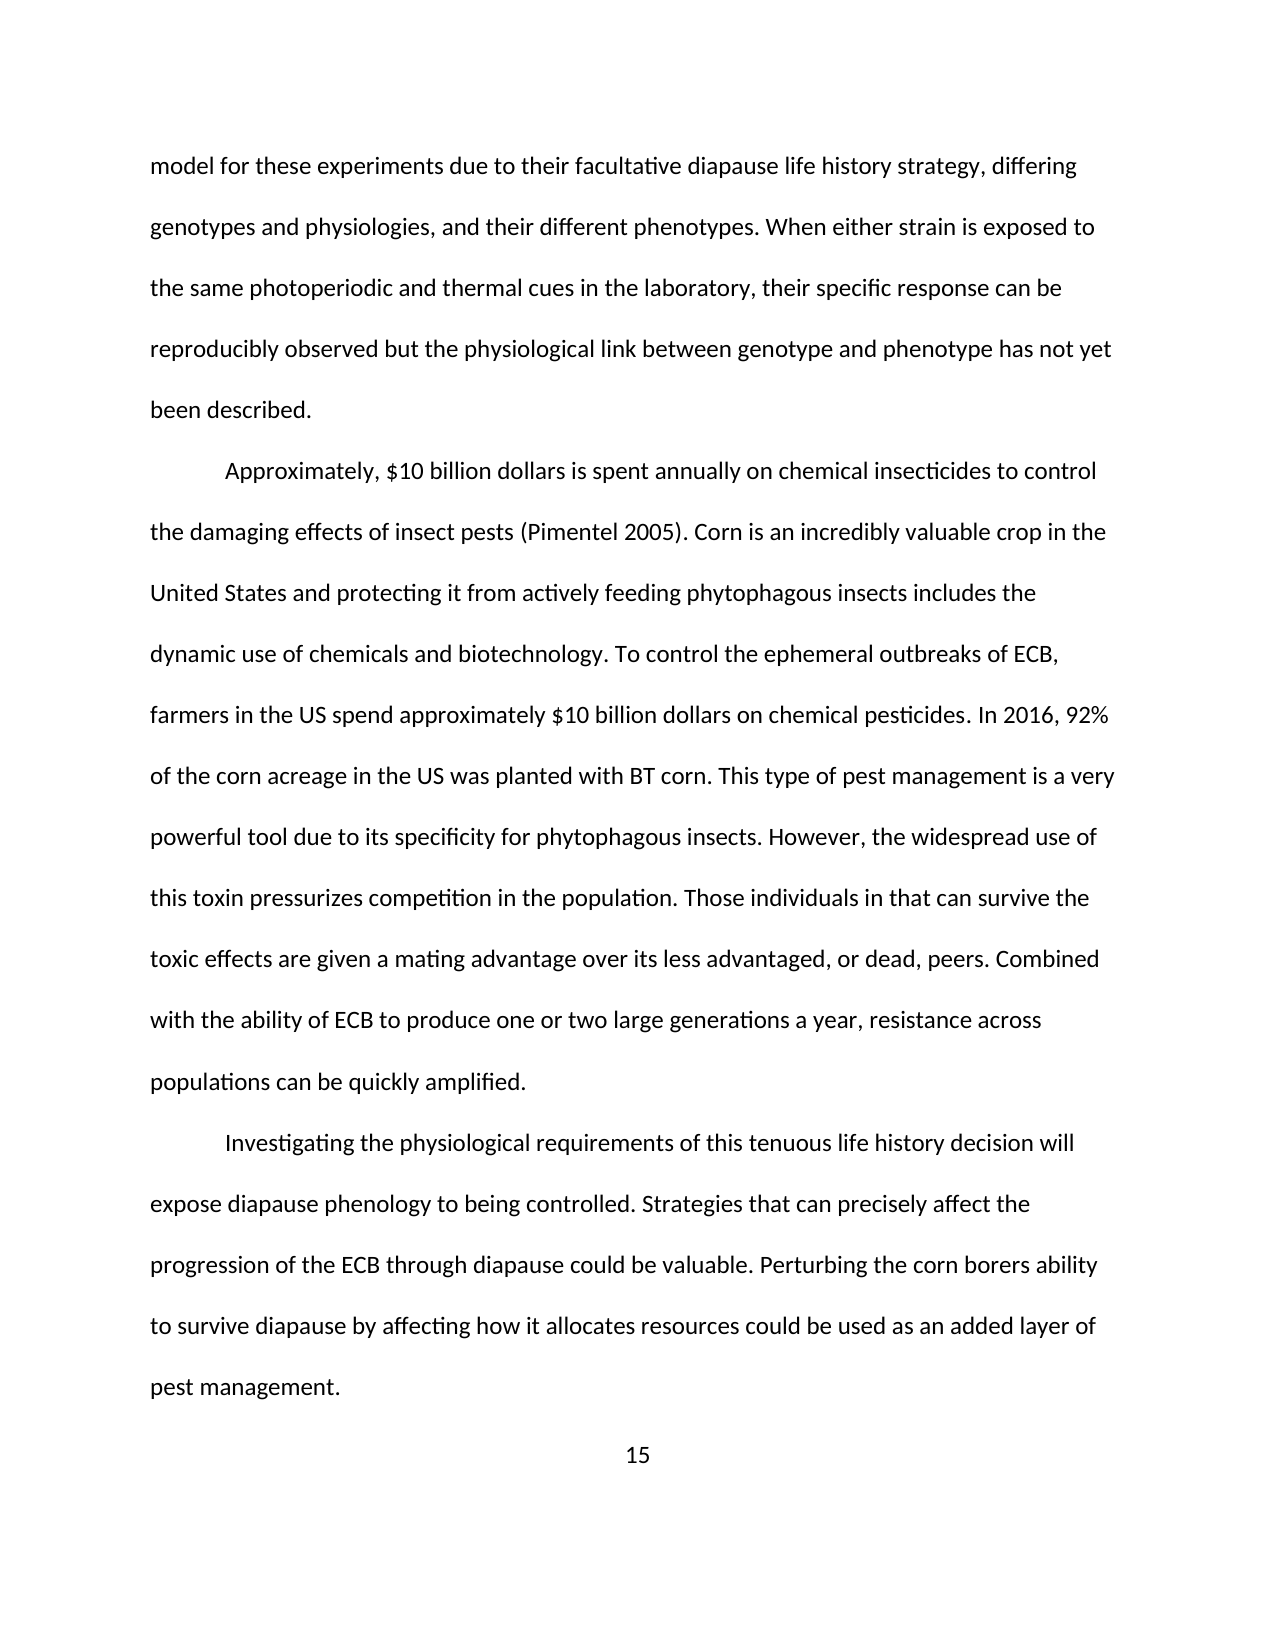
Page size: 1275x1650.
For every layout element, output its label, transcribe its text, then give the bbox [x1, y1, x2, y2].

text Investigating the physiological requirements of this tenuous life history decision will expose diapause phenology to being controlled. Strategies that can precisely affect the progression of the ECB through diapause could be valuable. Perturbing the corn borers ability to survive diapause by affecting how it allocates resources could be used as an added layer of pest management. [150, 1127, 1125, 1401]
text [150, 150, 1125, 425]
text Approximately, $10 billion dollars is spent annually on chemical insecticides to control the damaging effects of insect pests (Pimentel 2005). Corn is an incredibly valuable crop in the United States and protecting it from actively feeding phytophagous insects includes the dynamic use of chemicals and biotechnology. To control the ephemeral outbreaks of ECB, farmers in the US spend approximately $10 billion dollars on chemical pesticides. In 2016, 92% of the corn acreage in the US was planted with BT corn. This type of pest management is a very powerful tool due to its specificity for phytophagous insects. However, the widespread use of this toxin pressurizes competition in the population. Those individuals in that can survive the toxic effects are given a mating advantage over its less advantaged, or dead, peers. Combined with the ability of ECB to produce one or two large generations a year, resistance across populations can be quickly amplified. [150, 455, 1125, 1096]
